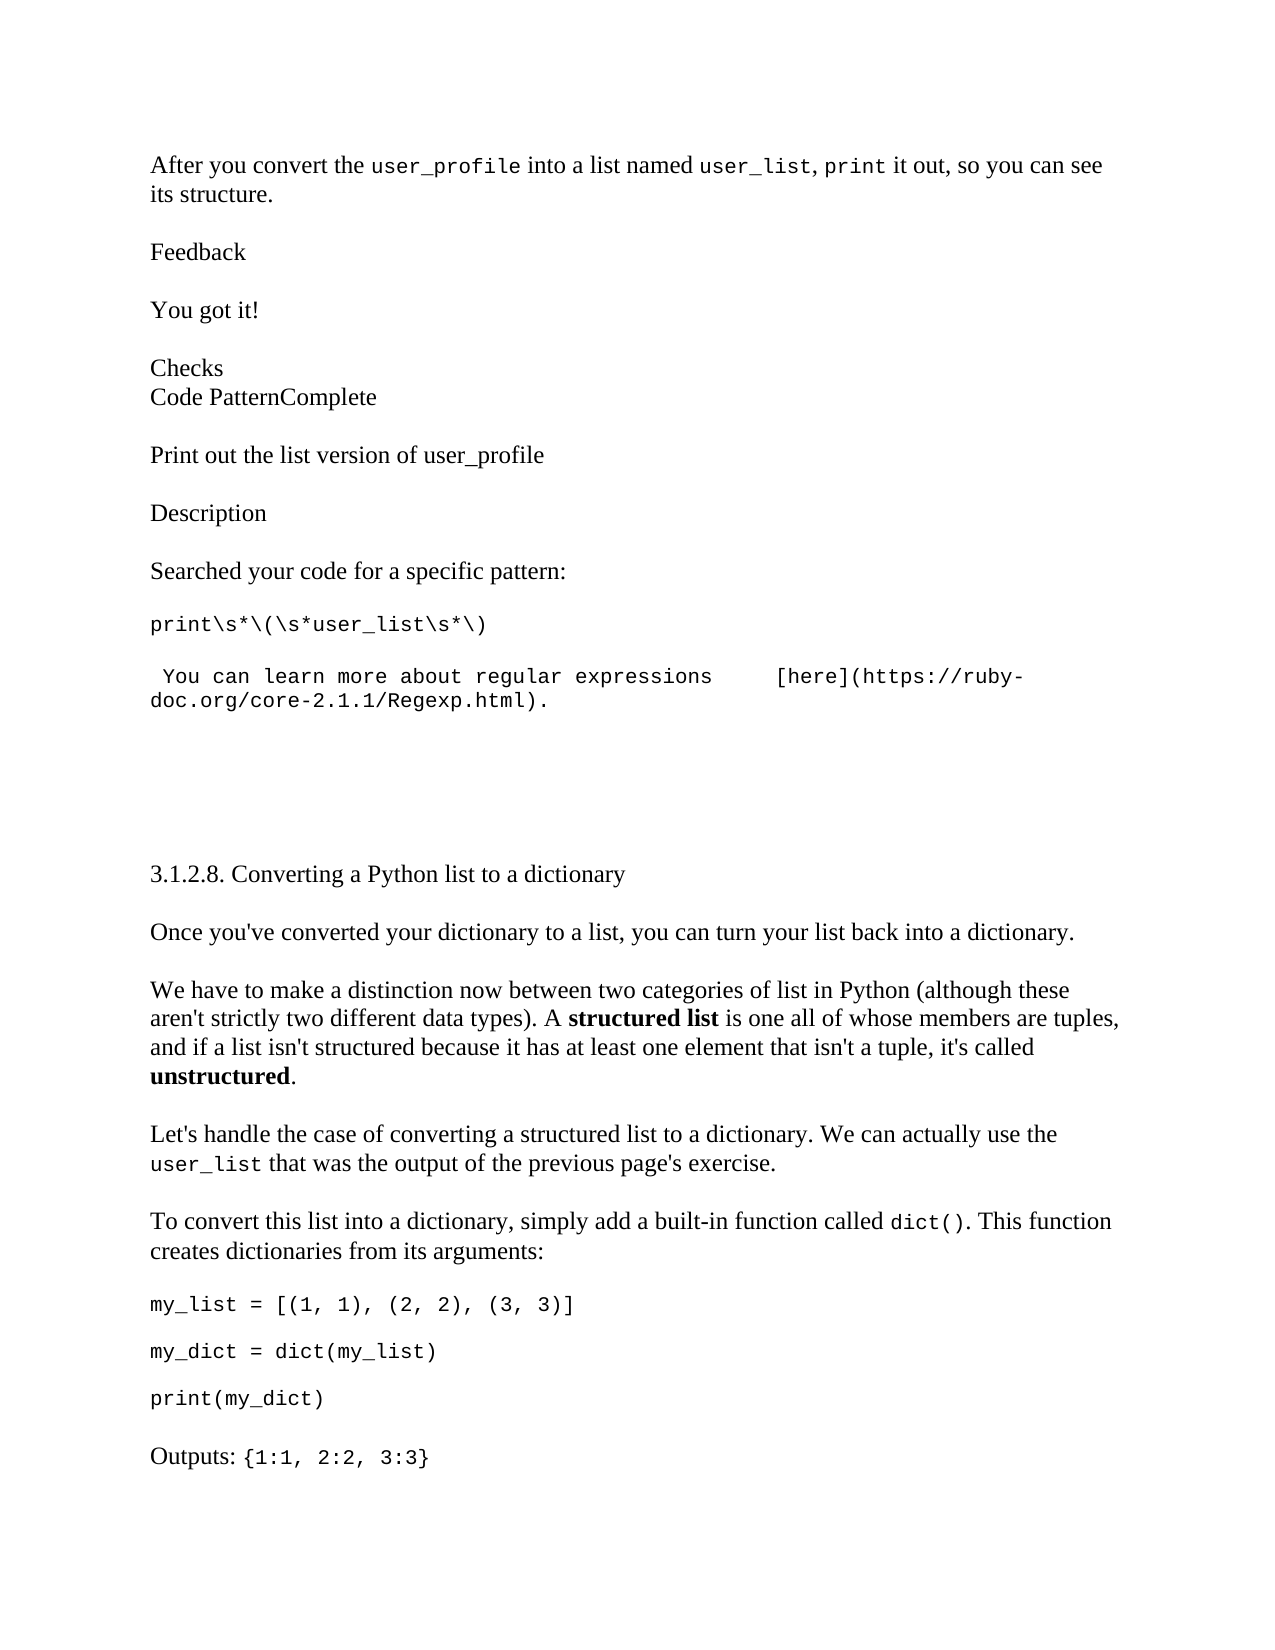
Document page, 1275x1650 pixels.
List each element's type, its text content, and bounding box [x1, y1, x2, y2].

text Searched your code for a specific pattern: [150, 556, 1125, 584]
text Feedback [150, 237, 1125, 266]
text Print out the list version of user_profile [150, 440, 1125, 469]
text 3.1.2.8. Converting a Python list to a dictionary [150, 859, 1125, 888]
text Description [150, 498, 1125, 527]
text Outputs: {1:1, 2:2, 3:3} [150, 1441, 1125, 1471]
text After you convert the user_profile into a list named user_list, print it out, so you can see its structure. [150, 150, 1125, 208]
text print\s*\(\s*user_list\s*\) [150, 614, 1125, 637]
text Let's handle the case of converting a structured list to a dictionary. We can actually use the user_list that was the output of the previous page's exercise. [150, 1119, 1125, 1177]
text my_list = [(1, 1), (2, 2), (3, 3)] my_dict = dict(my_list) print(my_dict) [150, 1294, 1125, 1412]
text You got it! [150, 295, 1125, 324]
text Code PatternComplete [150, 382, 1125, 411]
text Checks [150, 353, 1125, 382]
text Once you've converted your dictionary to a list, you can turn your list back into a dictionary. [150, 917, 1125, 946]
text To convert this list into a dictionary, simply add a built-in function called dict(). This function creates dictionaries from its arguments: [150, 1206, 1125, 1265]
text We have to make a distinction now between two categories of list in Python (although these aren't strictly two different data types). A structured list is one all of whose members are tuples, and if a list isn't structured because it has at least one element that isn't a tuple, it's called unstructured. [150, 975, 1125, 1090]
text You can learn more about regular expressions [here](https://ruby-doc.org/core-2.1.1/Regexp.html). [150, 667, 1125, 714]
